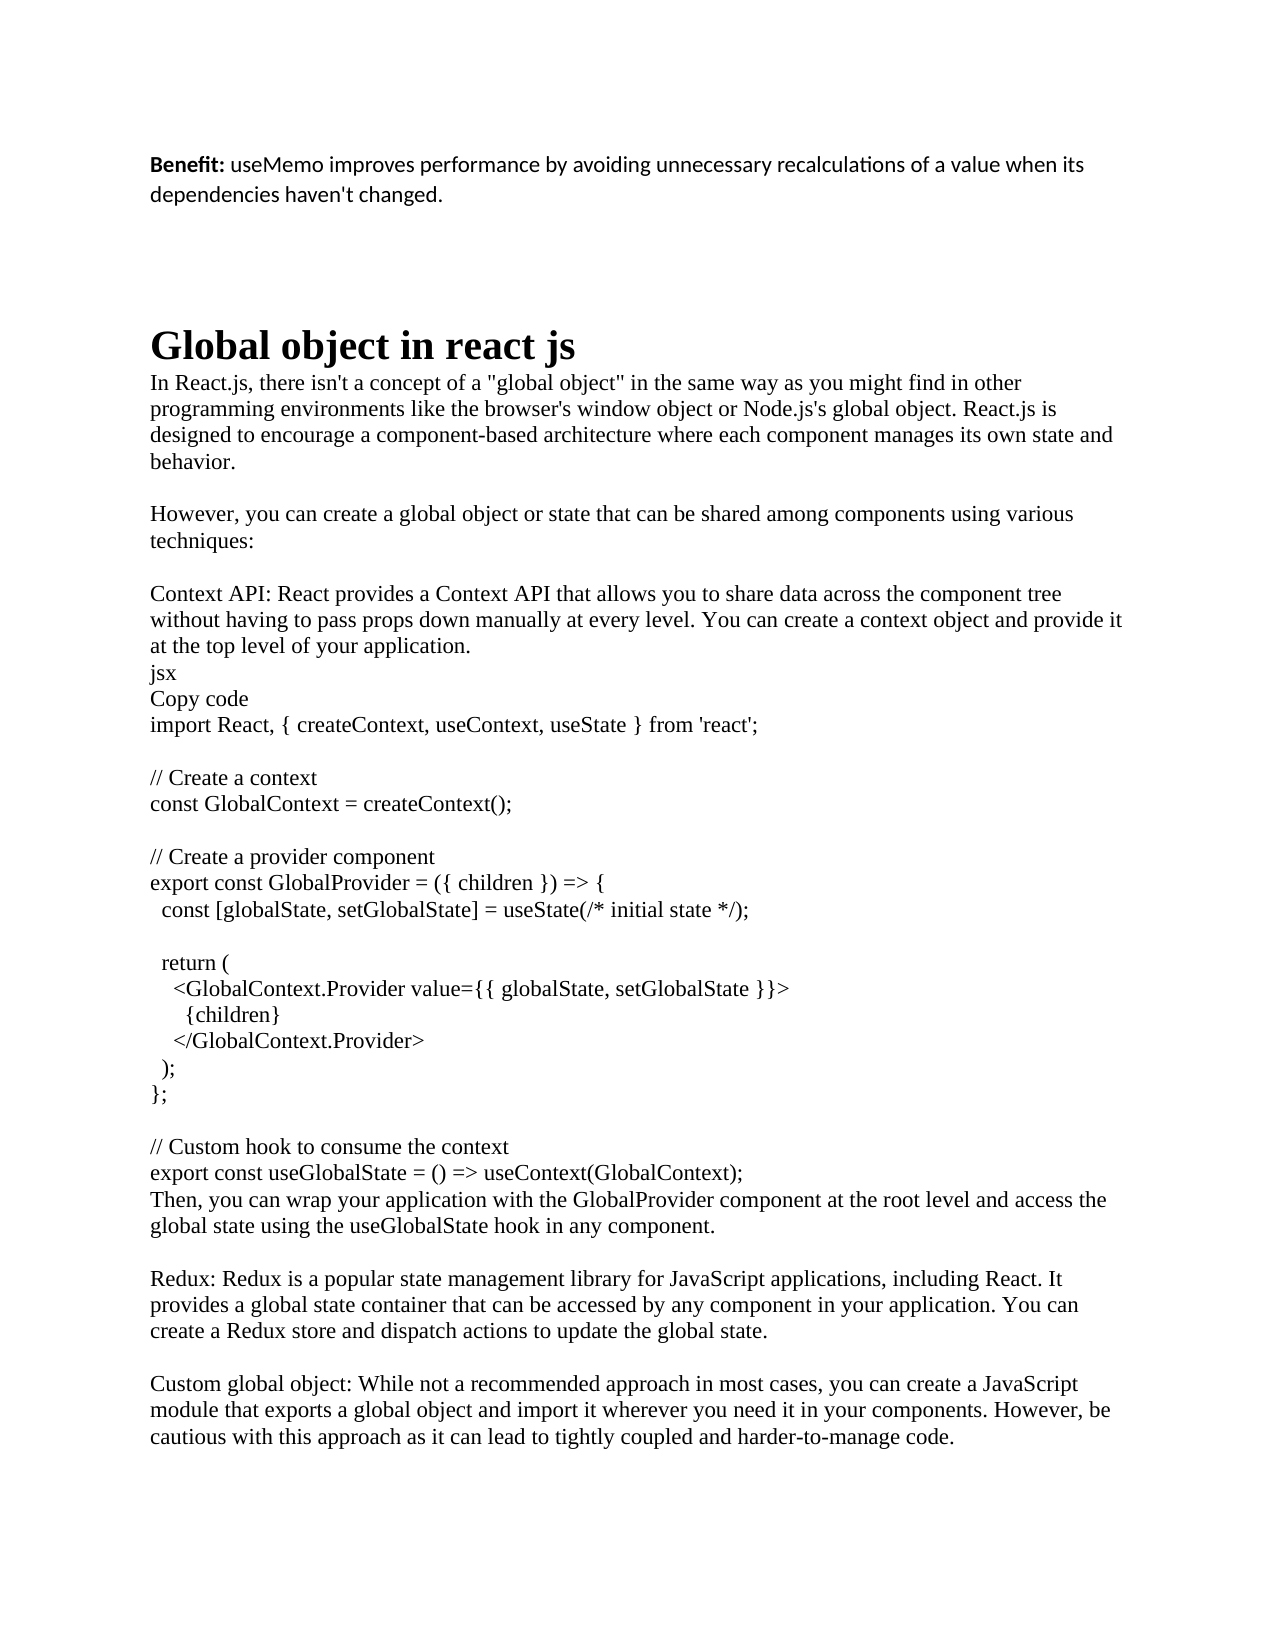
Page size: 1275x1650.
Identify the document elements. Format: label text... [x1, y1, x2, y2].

text jsx [150, 659, 1125, 685]
text ); [150, 1054, 1125, 1080]
text const [globalState, setGlobalState] = useState(/* initial state */); [150, 896, 1125, 922]
text Custom global object: While not a recommended approach in most cases, you can create a JavaScript module that exports a global object and import it wherever you need it in your components. However, be cautious with this approach as it can lead to tightly coupled and harder-to-manage code. [150, 1370, 1125, 1449]
text }; [150, 1080, 1125, 1107]
text // Create a provider component [150, 843, 1125, 869]
text import React, { createContext, useContext, useState } from 'react'; [150, 711, 1125, 738]
text const GlobalContext = createContext(); [150, 790, 1125, 817]
text // Create a context [150, 764, 1125, 790]
text </GlobalContext.Provider> [150, 1028, 1125, 1054]
text Benefit: useMemo improves performance by avoiding unnecessary recalculations of a value when its dependencies haven't changed. [150, 150, 1125, 208]
text return ( [150, 948, 1125, 975]
text // Custom hook to consume the context [150, 1133, 1125, 1159]
text Context API: React provides a Context API that allows you to share data across the component tree without having to pass props down manually at every level. You can create a context object and provide it at the top level of your application. [150, 579, 1125, 659]
text <GlobalContext.Provider value={{ globalState, setGlobalState }}> [150, 975, 1125, 1001]
text {children} [150, 1001, 1125, 1028]
text export const GlobalProvider = ({ children }) => { [150, 869, 1125, 896]
text Global object in react js In React.js, there isn't a concept of a "global object" in the same way as you might find in other programming environments like the browser's window object or Node.js's global object. React.js is designed to encourage a component-based architecture where each component manages its own state and behavior. [150, 321, 1125, 474]
text Redux: Redux is a popular state management library for JavaScript applications, including React. It provides a global state container that can be accessed by any component in your application. You can create a Redux store and dispatch actions to update the global state. [150, 1265, 1125, 1344]
text export const useGlobalState = () => useContext(GlobalContext); [150, 1159, 1125, 1186]
text However, you can create a global object or state that can be shared among components using various techniques: [150, 501, 1125, 553]
text Copy code [150, 685, 1125, 711]
text Then, you can wrap your application with the GlobalProvider component at the root level and access the global state using the useGlobalState hook in any component. [150, 1186, 1125, 1238]
